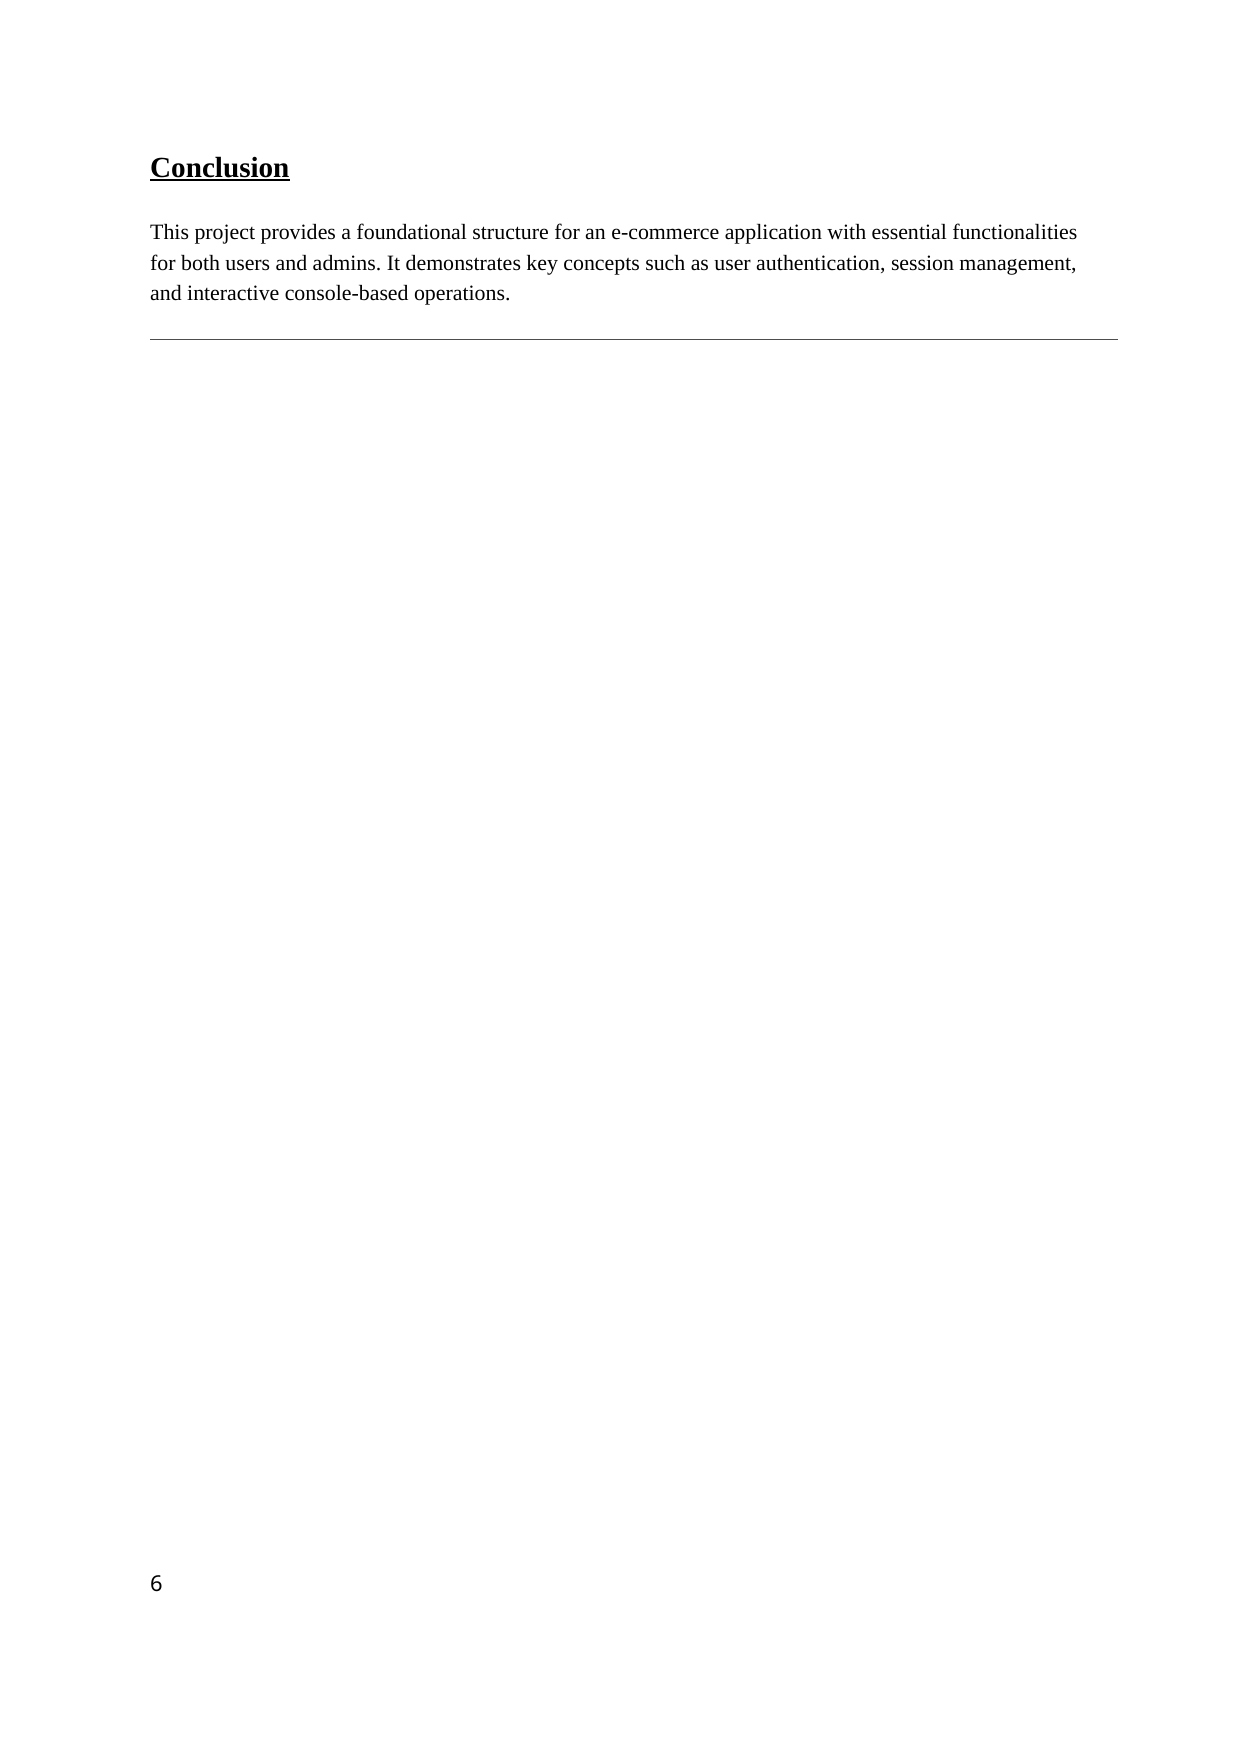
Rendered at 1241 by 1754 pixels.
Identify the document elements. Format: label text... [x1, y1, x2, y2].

text This project provides a foundational structure for an e-commerce application with essential functionalities for both users and admins. It demonstrates key concepts such as user authentication, session management, and interactive console-based operations. [150, 219, 1090, 305]
text Conclusion [150, 150, 1090, 183]
